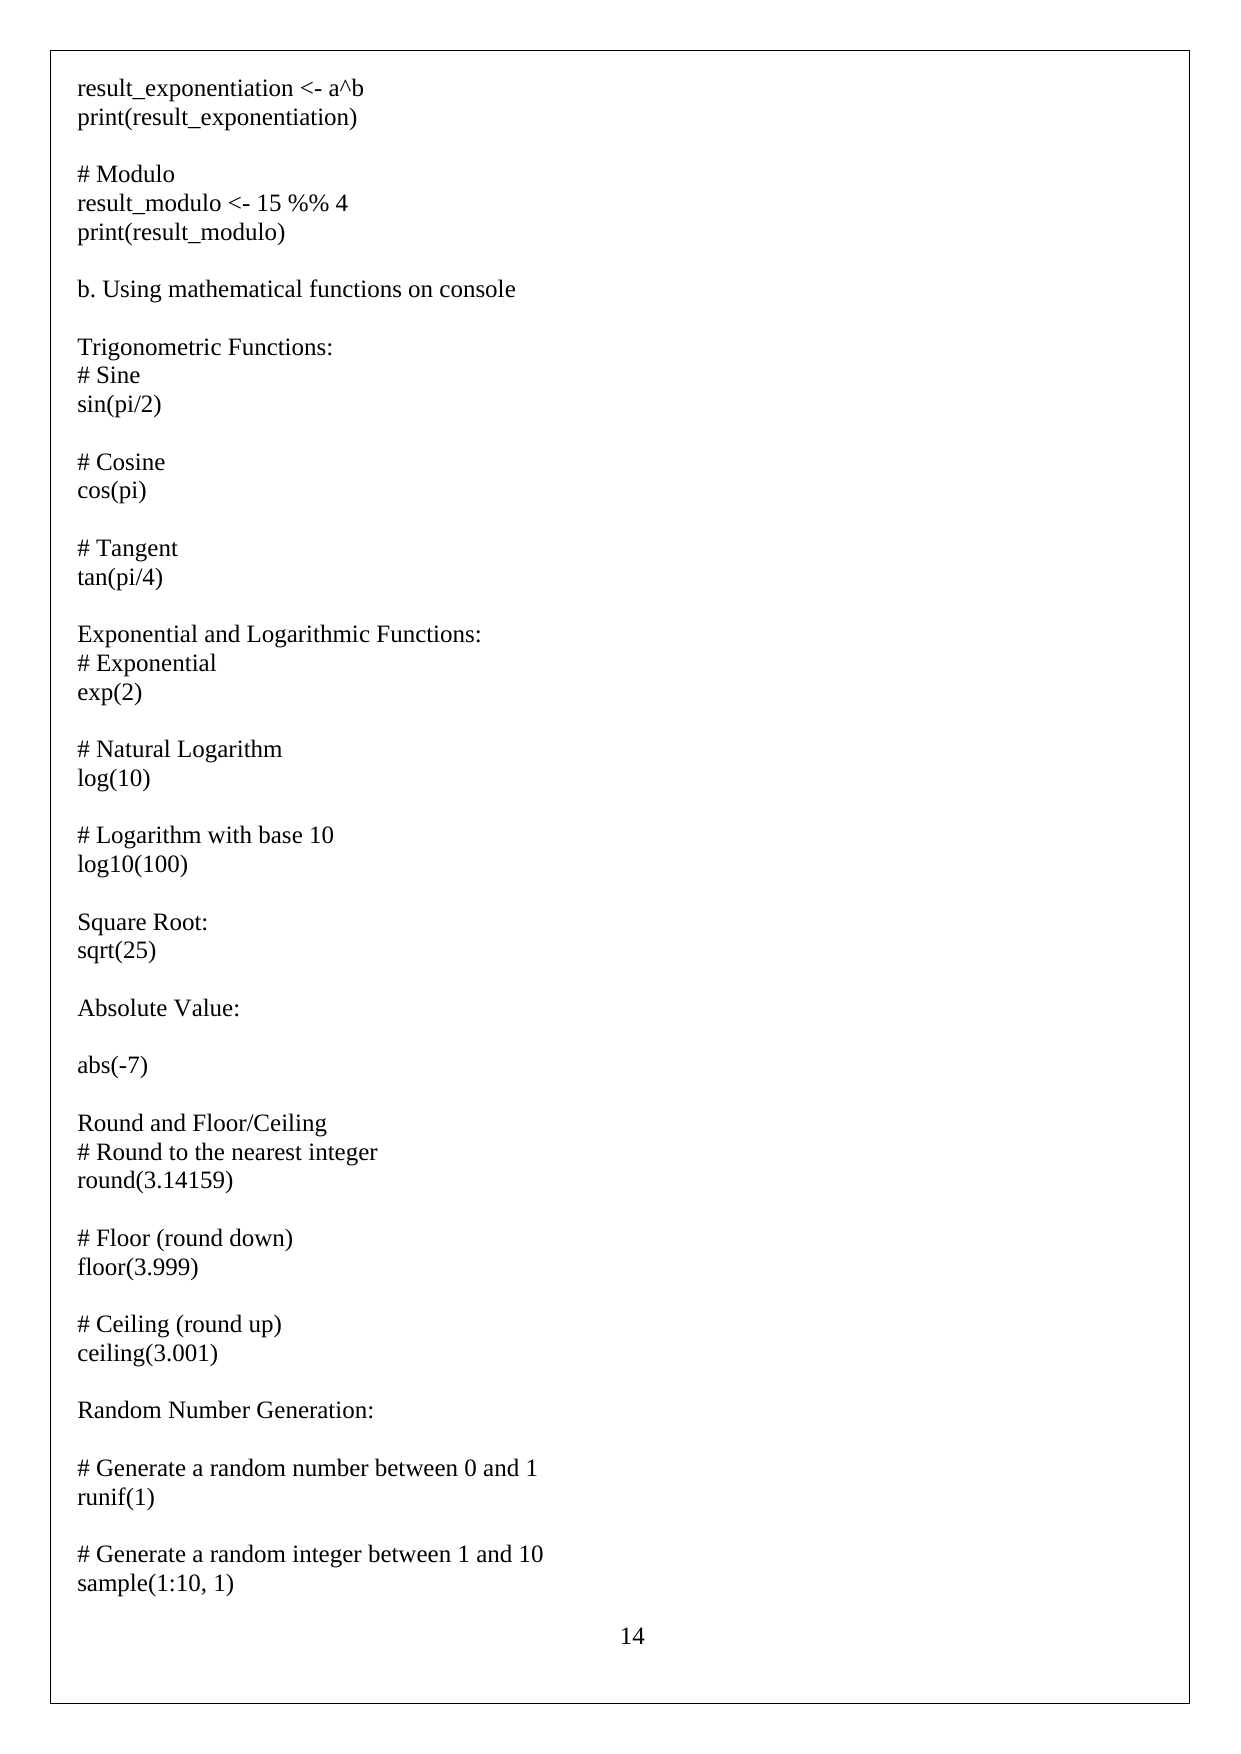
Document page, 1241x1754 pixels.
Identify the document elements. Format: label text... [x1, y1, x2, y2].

text Random Number Generation: [77, 1395, 1173, 1424]
text Round and Floor/Ceiling [77, 1108, 1173, 1137]
text sample(1:10, 1) [77, 1568, 1173, 1597]
text log10(100) [77, 849, 1173, 878]
text abs(-7) [77, 1050, 1173, 1079]
text print(result_modulo) [77, 217, 1173, 245]
text # Round to the nearest integer [77, 1137, 1173, 1165]
text # Logarithm with base 10 [77, 820, 1173, 849]
text # Modulo [77, 159, 1173, 188]
text floor(3.999) [77, 1252, 1173, 1280]
text Square Root: [77, 907, 1173, 935]
text Trigonometric Functions: [77, 332, 1173, 360]
text # Cosine [77, 447, 1173, 475]
text # Generate a random number between 0 and 1 [77, 1453, 1173, 1482]
text print(result_exponentiation) [77, 102, 1173, 130]
text cos(pi) [77, 475, 1173, 504]
text ceiling(3.001) [77, 1338, 1173, 1367]
text tan(pi/4) [77, 562, 1173, 590]
text Exponential and Logarithmic Functions: [77, 619, 1173, 648]
text runif(1) [77, 1482, 1173, 1510]
text log(10) [77, 763, 1173, 792]
text # Natural Logarithm [77, 734, 1173, 763]
text # Ceiling (round up) [77, 1309, 1173, 1338]
text # Exponential [77, 648, 1173, 677]
text # Floor (round down) [77, 1223, 1173, 1252]
text # Sine [77, 360, 1173, 389]
text Absolute Value: [77, 993, 1173, 1022]
text sin(pi/2) [77, 389, 1173, 418]
text # Generate a random integer between 1 and 10 [77, 1539, 1173, 1568]
text result_modulo <- 15 %% 4 [77, 188, 1173, 217]
text round(3.14159) [77, 1165, 1173, 1194]
text # Tangent [77, 533, 1173, 562]
text b. Using mathematical functions on console [77, 274, 1173, 303]
text sqrt(25) [77, 935, 1173, 964]
text result_exponentiation <- a^b [77, 73, 1173, 102]
text exp(2) [77, 677, 1173, 705]
